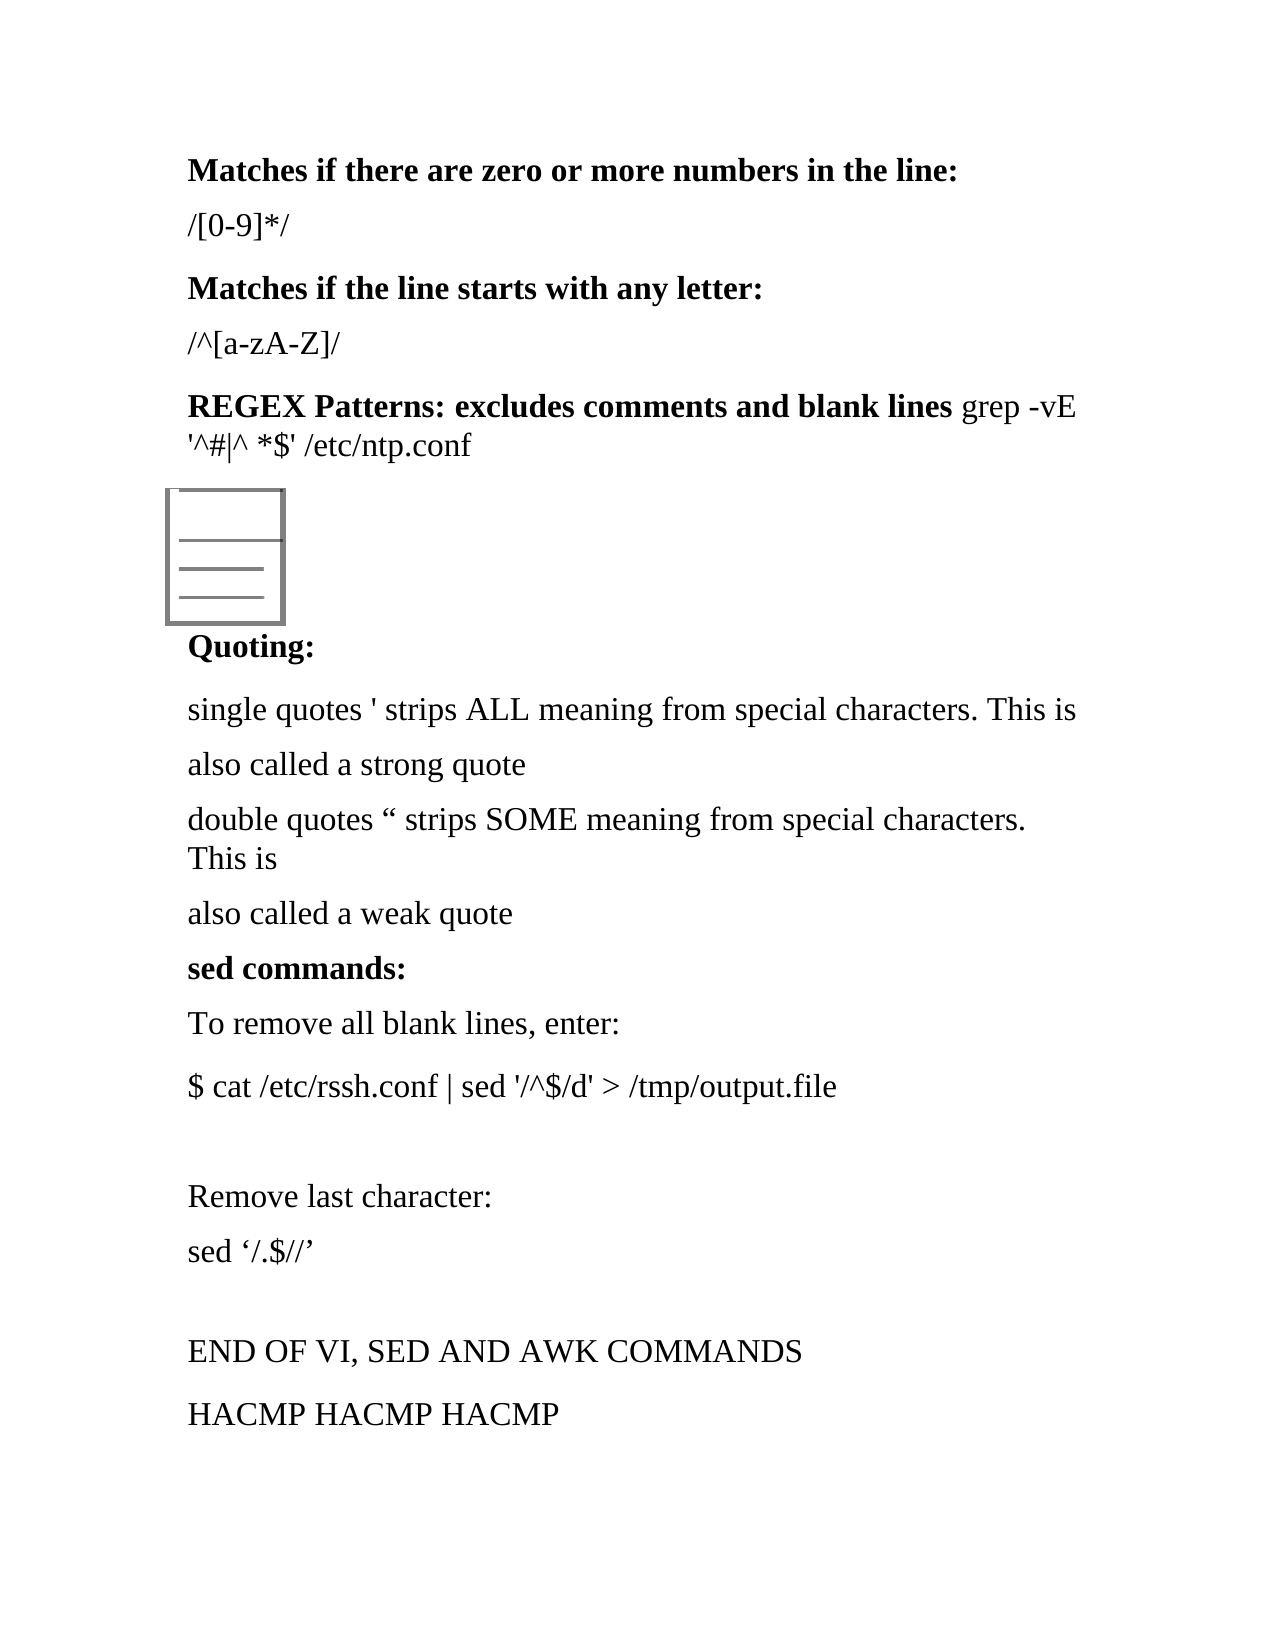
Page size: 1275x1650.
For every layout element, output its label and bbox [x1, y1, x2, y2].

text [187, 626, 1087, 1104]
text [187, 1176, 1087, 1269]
picture [178, 567, 265, 571]
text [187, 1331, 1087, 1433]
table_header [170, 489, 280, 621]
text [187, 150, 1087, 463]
